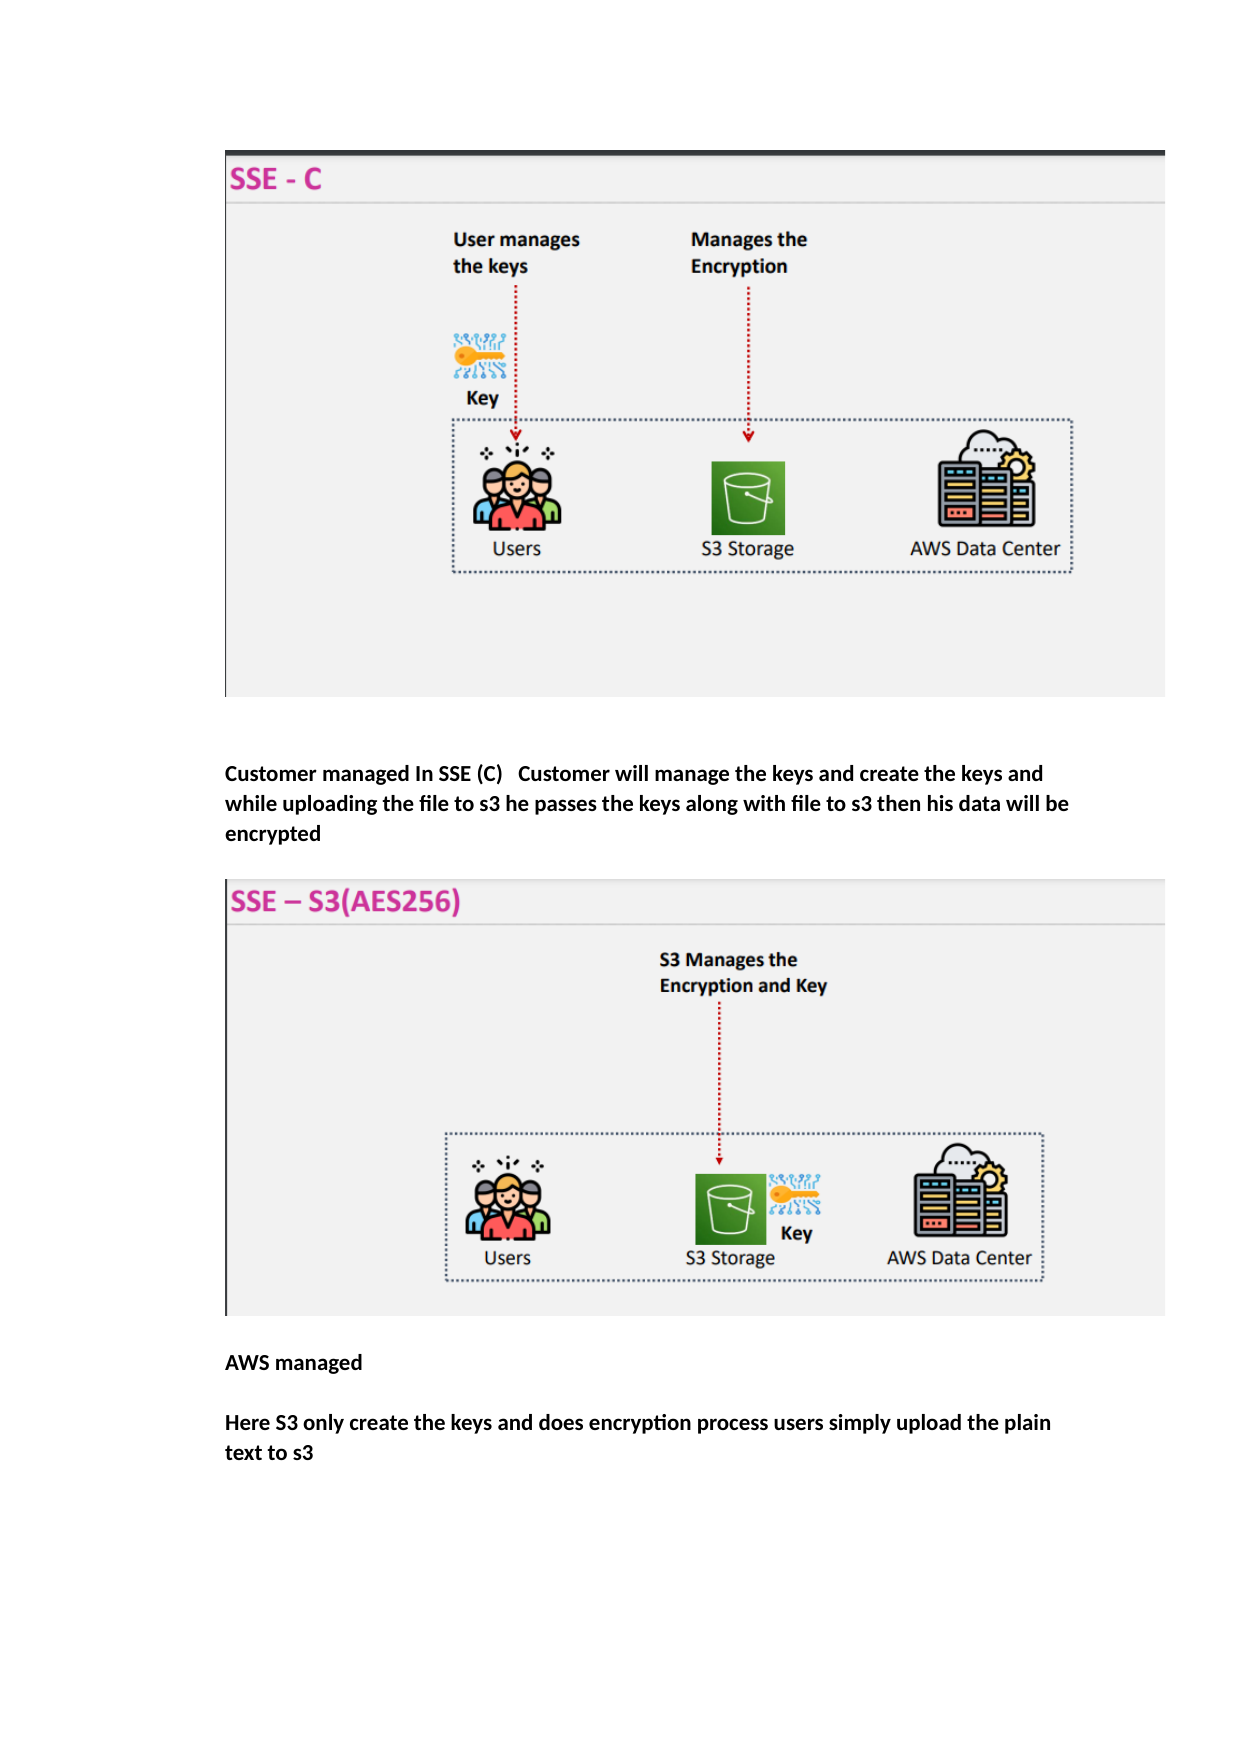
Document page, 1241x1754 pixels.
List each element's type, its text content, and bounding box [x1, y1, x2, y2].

list Here S3 only create the keys and does encryption process users simply upload the plain text to s3 [225, 1408, 1090, 1467]
list Customer managed In SSE (C) Customer will manage the keys and create the keys and while uploading the file to s3 he passes the keys along with file to s3 then his data will be encrypted [225, 759, 1090, 847]
picture [225, 879, 1166, 1316]
picture [225, 150, 1166, 697]
list AWS managed [225, 1348, 1090, 1376]
